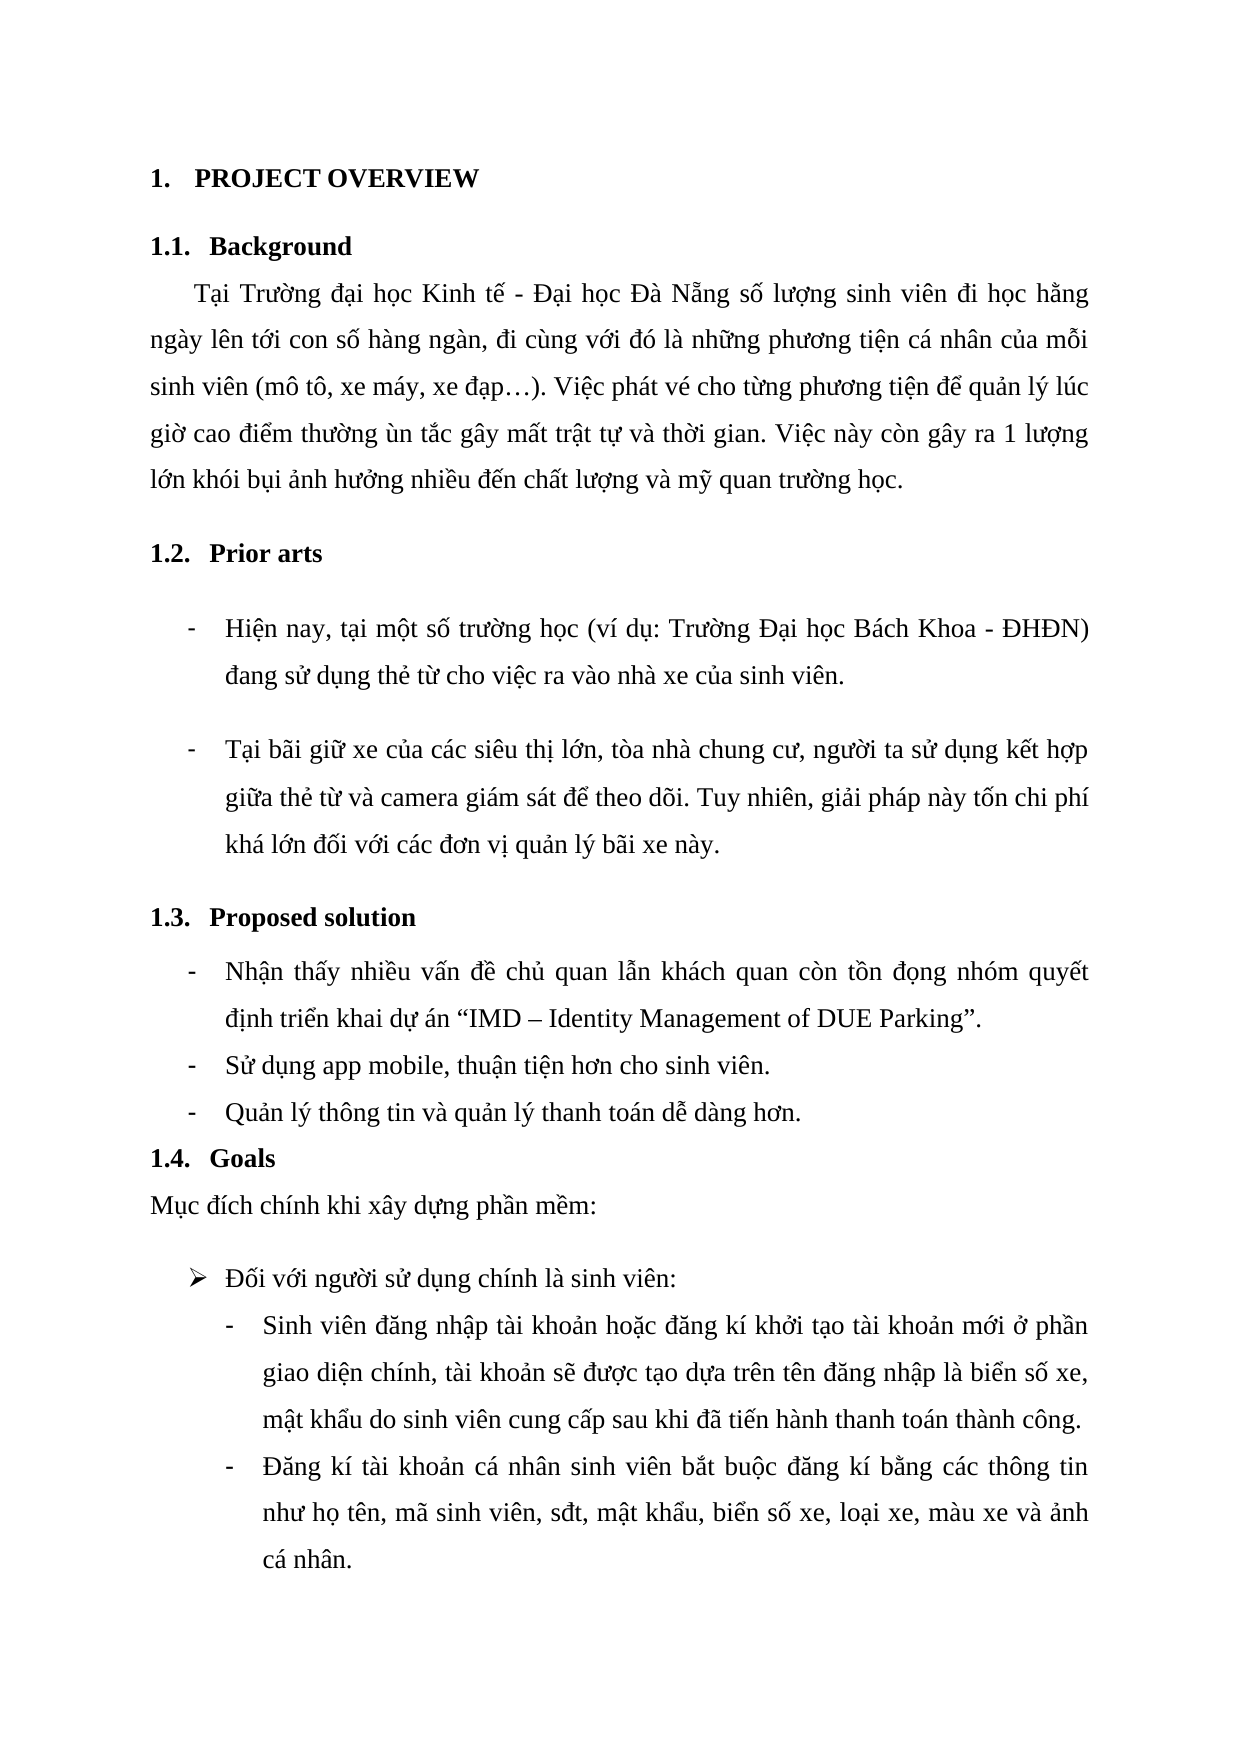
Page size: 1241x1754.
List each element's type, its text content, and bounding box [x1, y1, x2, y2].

text Mục đích chính khi xây dựng phần mềm: [150, 1189, 1090, 1220]
list Tại bãi giữ xe của các siêu thị lớn, tòa nhà chung cư, người ta sử dụng kết hợp giữa thẻ từ và camera giám sát để theo dõi. Tuy nhiên, giải pháp này tốn chi phí khá lớn đối với các đơn vị quản lý bãi xe này. [187, 733, 1090, 859]
text Tại Trường đại học Kinh tế - Đại học Đà Nẵng số lượng sinh viên đi học hằng ngày lên tới con số hàng ngàn, đi cùng với đó là những phương tiện cá nhân của mỗi sinh viên (mô tô, xe máy, xe đạp…). Việc phát vé cho từng phương tiện để quản lý lúc giờ cao điểm thường ùn tắc gây mất trật tự và thời gian. Việc này còn gây ra 1 lượng lớn khói bụi ảnh hưởng nhiều đến chất lượng và mỹ quan trường học. [150, 277, 1090, 494]
list Nhận thấy nhiều vấn đề chủ quan lẫn khách quan còn tồn đọng nhóm quyết định triển khai dự án “IMD – Identity Management of DUE Parking”. [187, 955, 1090, 1033]
subtitle Prior arts [150, 537, 1090, 568]
list Sinh viên đăng nhập tài khoản hoặc đăng kí khởi tạo tài khoản mới ở phần giao diện chính, tài khoản sẽ được tạo dựa trên tên đăng nhập là biển số xe, mật khẩu do sinh viên cung cấp sau khi đã tiến hành thanh toán thành công. [225, 1309, 1090, 1434]
subtitle PROJECT OVERVIEW [150, 162, 1090, 194]
subtitle Background [150, 230, 1090, 261]
subtitle Goals [150, 1143, 1090, 1174]
subtitle Proposed solution [150, 902, 1090, 933]
list Hiện nay, tại một số trường học (ví dụ: Trường Đại học Bách Khoa - ĐHĐN) đang sử dụng thẻ từ cho việc ra vào nhà xe của sinh viên. [187, 611, 1090, 691]
list Đối với người sử dụng chính là sinh viên: [187, 1262, 1090, 1294]
list Quản lý thông tin và quản lý thanh toán dễ dàng hơn. [187, 1096, 1090, 1127]
list Đăng kí tài khoản cá nhân sinh viên bắt buộc đăng kí bằng các thông tin như họ tên, mã sinh viên, sđt, mật khẩu, biển số xe, loại xe, màu xe và ảnh cá nhân. [225, 1449, 1090, 1574]
list Sử dụng app mobile, thuận tiện hơn cho sinh viên. [187, 1049, 1090, 1080]
